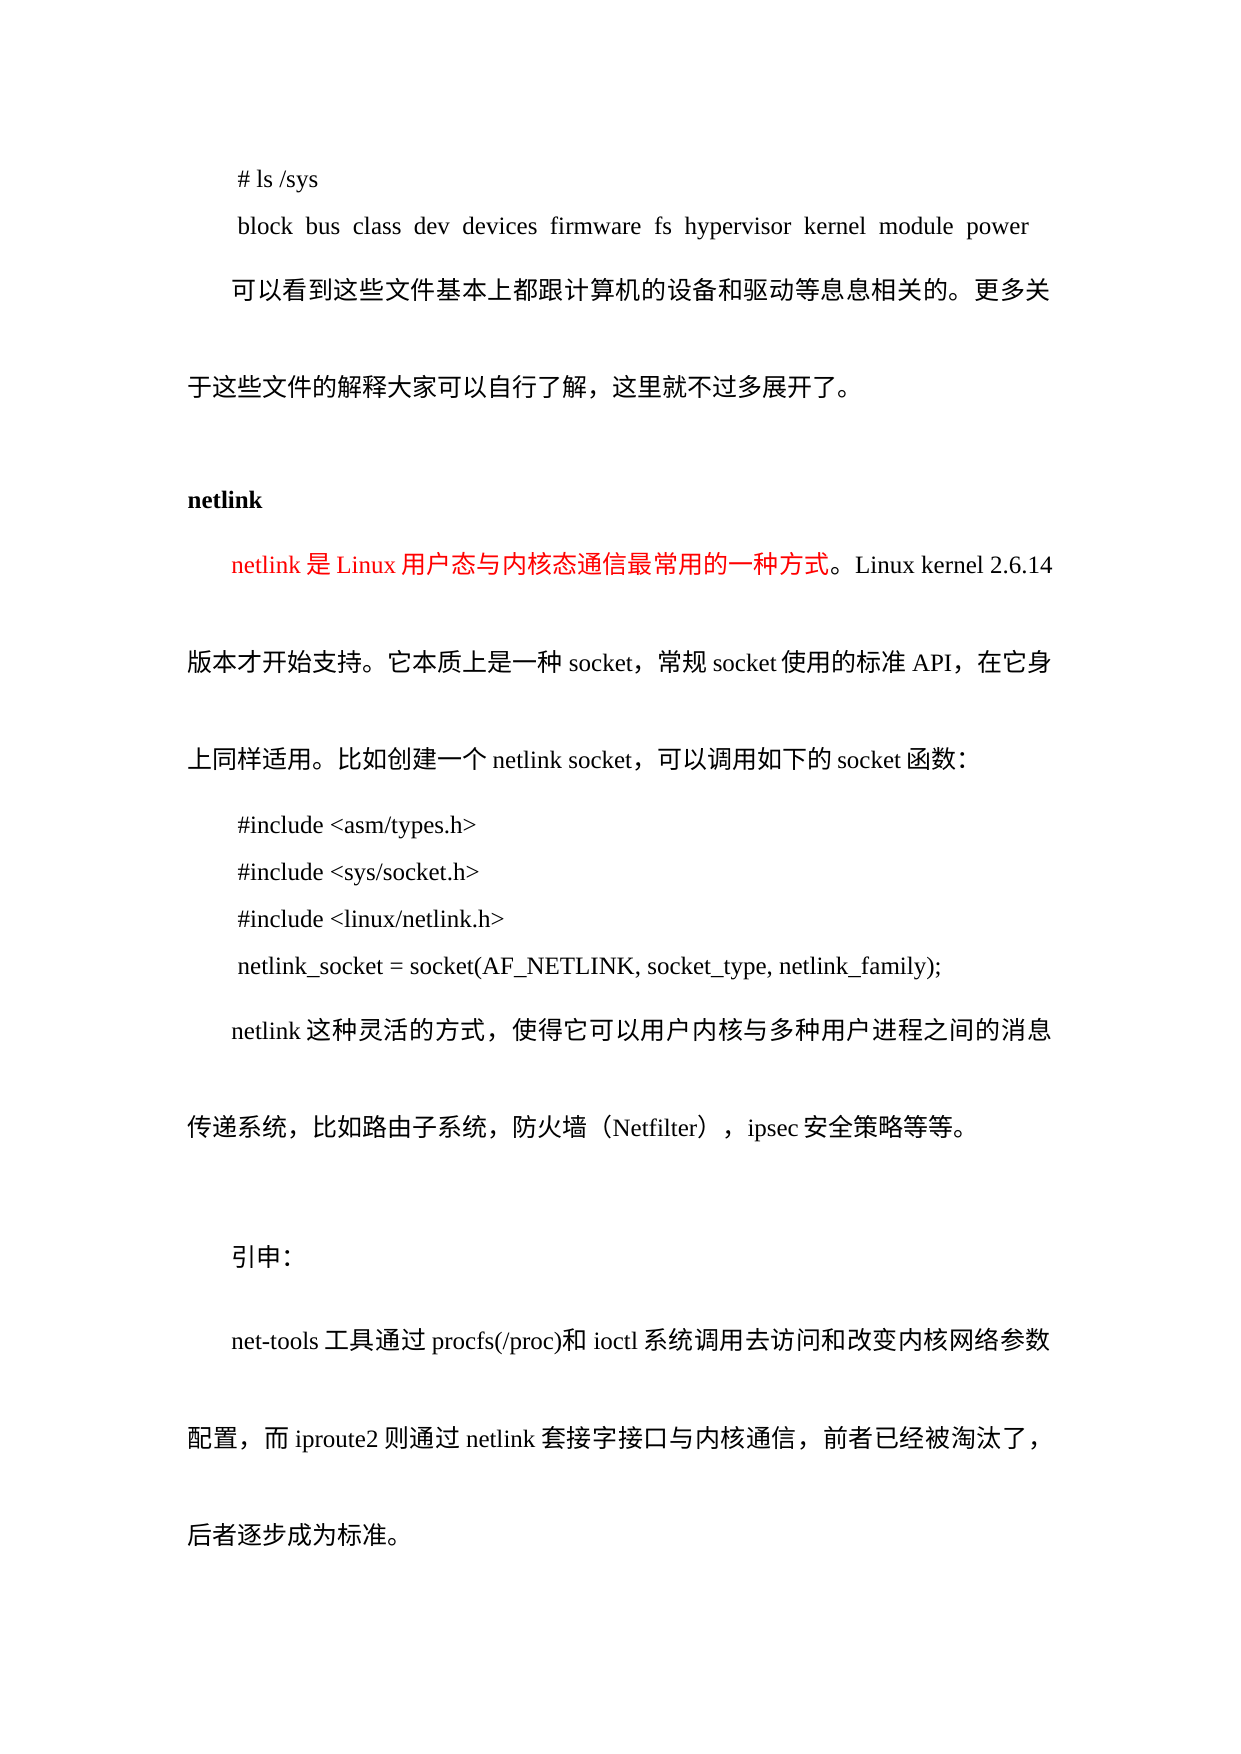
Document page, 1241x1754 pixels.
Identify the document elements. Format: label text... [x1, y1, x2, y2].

text netlink是Linux用户态与内核态通信最常用的一种方式。Linux kernel 2.6.14 版本才开始支持。它本质上是一种socket，常规socket使用的标准API，在它身上同样适用。比如创建一个netlink socket，可以调用如下的socket函数： [187, 530, 1053, 790]
text net-tools工具通过procfs(/proc)和ioctl系统调用去访问和改变内核网络参数配置，而iproute2则通过netlink套接字接口与内核通信，前者已经被淘汰了，后者逐步成为标准。 [187, 1306, 1053, 1566]
text # ls /sys [237, 162, 1053, 194]
text #include <sys/socket.h> [237, 855, 1053, 888]
text netlink这种灵活的方式，使得它可以用户内核与多种用户进程之间的消息传递系统，比如路由子系统，防火墙（Netfilter），ipsec安全策略等等。 [187, 996, 1053, 1158]
text #include <asm/types.h> [237, 808, 1053, 841]
text netlink_socket = socket(AF_NETLINK, socket_type, netlink_family); [237, 949, 1053, 981]
text 引申： [187, 1223, 1053, 1288]
subtitle netlink [187, 483, 1053, 516]
text block bus class dev devices firmware fs hypervisor kernel module power [237, 209, 1053, 241]
text 可以看到这些文件基本上都跟计算机的设备和驱动等息息相关的。更多关于这些文件的解释大家可以自行了解，这里就不过多展开了。 [187, 256, 1053, 418]
text #include <linux/netlink.h> [237, 902, 1053, 934]
